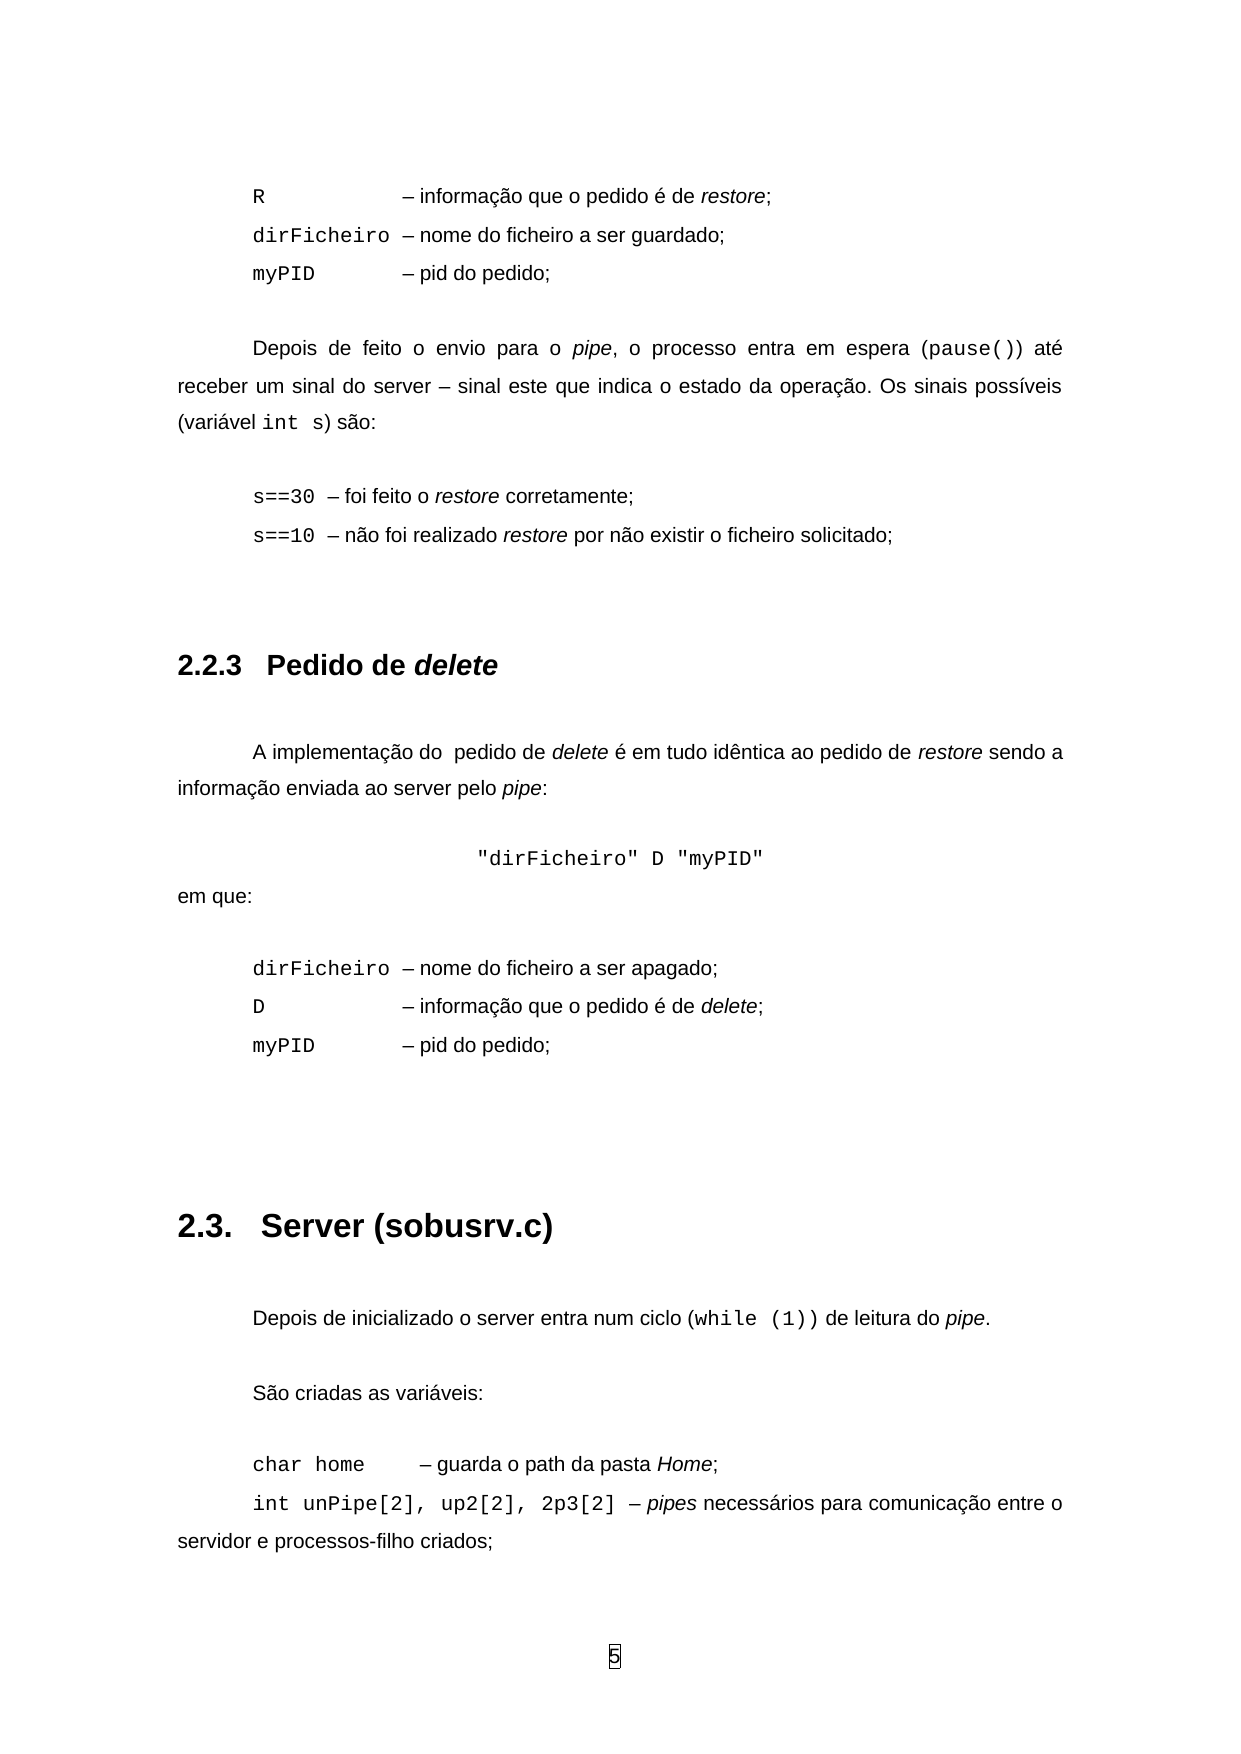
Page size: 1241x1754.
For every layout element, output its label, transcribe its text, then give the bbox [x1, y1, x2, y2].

text char home – guarda o path da pasta Home; [177, 1452, 1063, 1478]
list Server (sobusrv.c) [177, 1206, 1063, 1244]
text Depois de inicializado o server entra num ciclo (while (1)) de leitura do pipe. [177, 1306, 1063, 1332]
text s==10 – não foi realizado restore por não existir o ficheiro solicitado; [177, 523, 1063, 549]
text R – informação que o pedido é de restore; [177, 184, 1063, 209]
text "dirFicheiro" D "myPID" [177, 848, 1063, 872]
text D – informação que o pedido é de delete; [177, 994, 1063, 1020]
text dirFicheiro – nome do ficheiro a ser guardado; [177, 222, 1063, 248]
text em que: [177, 883, 1063, 907]
text dirFicheiro – nome do ficheiro a ser apagado; [177, 955, 1063, 981]
text myPID – pid do pedido; [177, 1033, 1063, 1059]
text Depois de feito o envio para o pipe, o processo entra em espera (pause()) até receber um sinal do server – sinal este que indica o estado da operação. Os sinais possíveis (variável int s) são: [177, 336, 1063, 435]
text myPID – pid do pedido; [177, 261, 1063, 287]
list Pedido de delete [177, 648, 1063, 681]
text s==30 – foi feito o restore corretamente; [177, 484, 1063, 510]
text int unPipe[2], up2[2], 2p3[2] – pipes necessários para comunicação entre o servidor e processos-filho criados; [177, 1491, 1063, 1553]
text São criadas as variáveis: [177, 1380, 1063, 1404]
text A implementação do pedido de delete é em tudo idêntica ao pedido de restore sendo a informação enviada ao server pelo pipe: [177, 740, 1063, 800]
